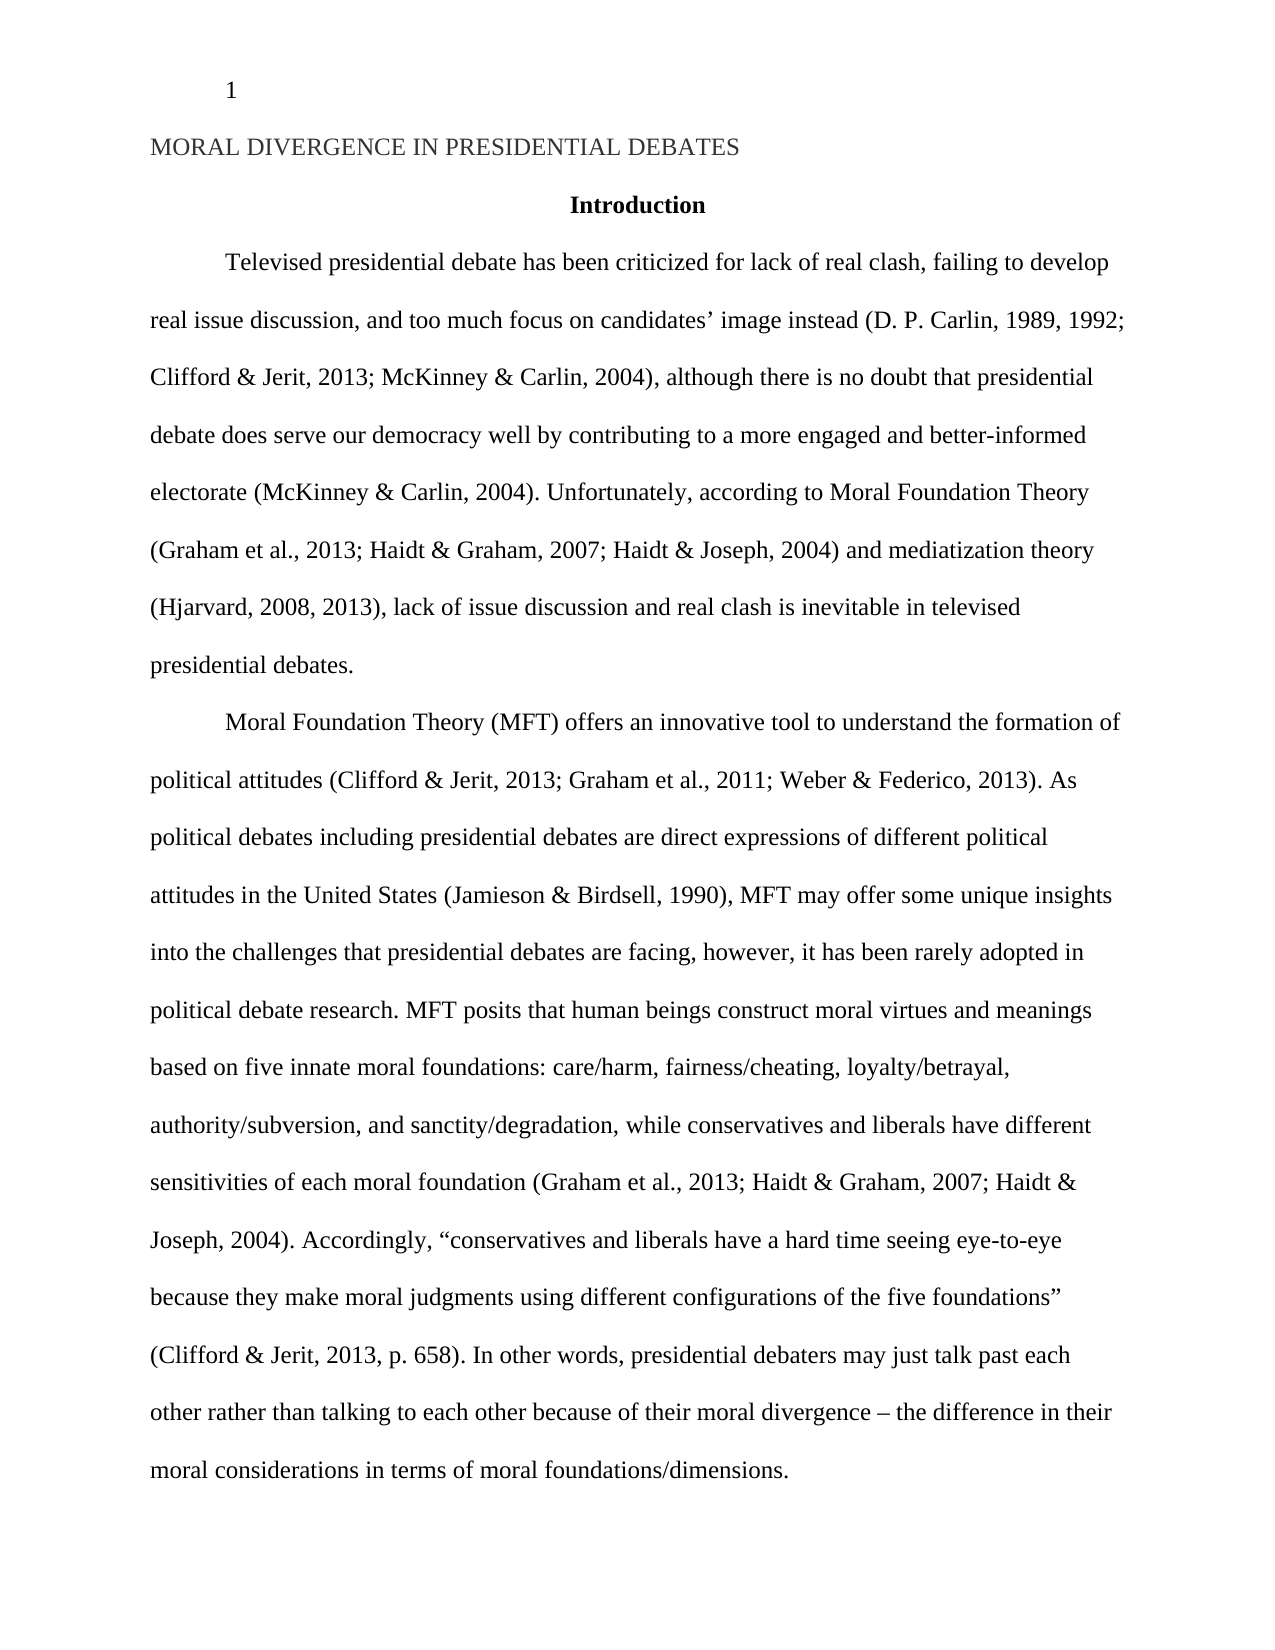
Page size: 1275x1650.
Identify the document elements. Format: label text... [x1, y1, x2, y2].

text Moral Foundation Theory (MFT) offers an innovative tool to understand the formation of political attitudes (Clifford & Jerit, 2013; Graham et al., 2011; Weber & Federico, 2013). As political debates including presidential debates are direct expressions of different political attitudes in the United States (Jamieson & Birdsell, 1990), MFT may offer some unique insights into the challenges that presidential debates are facing, however, it has been rarely adopted in political debate research. MFT posits that human beings construct moral virtues and meanings based on five innate moral foundations: care/harm, fairness/cheating, loyalty/betrayal, authority/subversion, and sanctity/degradation, while conservatives and liberals have different sensitivities of each moral foundation (Graham et al., 2013; Haidt & Graham, 2007; Haidt & Joseph, 2004). Accordingly, “conservatives and liberals have a hard time seeing eye-to-eye because they make moral judgments using different configurations of the five foundations” (Clifford & Jerit, 2013, p. 658). In other words, presidential debaters may just talk past each other rather than talking to each other because of their moral divergence – the difference in their moral considerations in terms of moral foundations/dimensions. [150, 707, 1125, 1484]
text Introduction [150, 190, 1125, 219]
text Televised presidential debate has been criticized for lack of real clash, failing to develop real issue discussion, and too much focus on candidates’ image instead (D. P. Carlin, 1989, 1992; Clifford & Jerit, 2013; McKinney & Carlin, 2004), although there is no doubt that presidential debate does serve our democracy well by contributing to a more engaged and better-informed electorate (McKinney & Carlin, 2004). Unfortunately, according to Moral Foundation Theory (Graham et al., 2013; Haidt & Graham, 2007; Haidt & Joseph, 2004) and mediatization theory (Hjarvard, 2008, 2013), lack of issue discussion and real clash is inevitable in televised presidential debates. [150, 247, 1125, 679]
